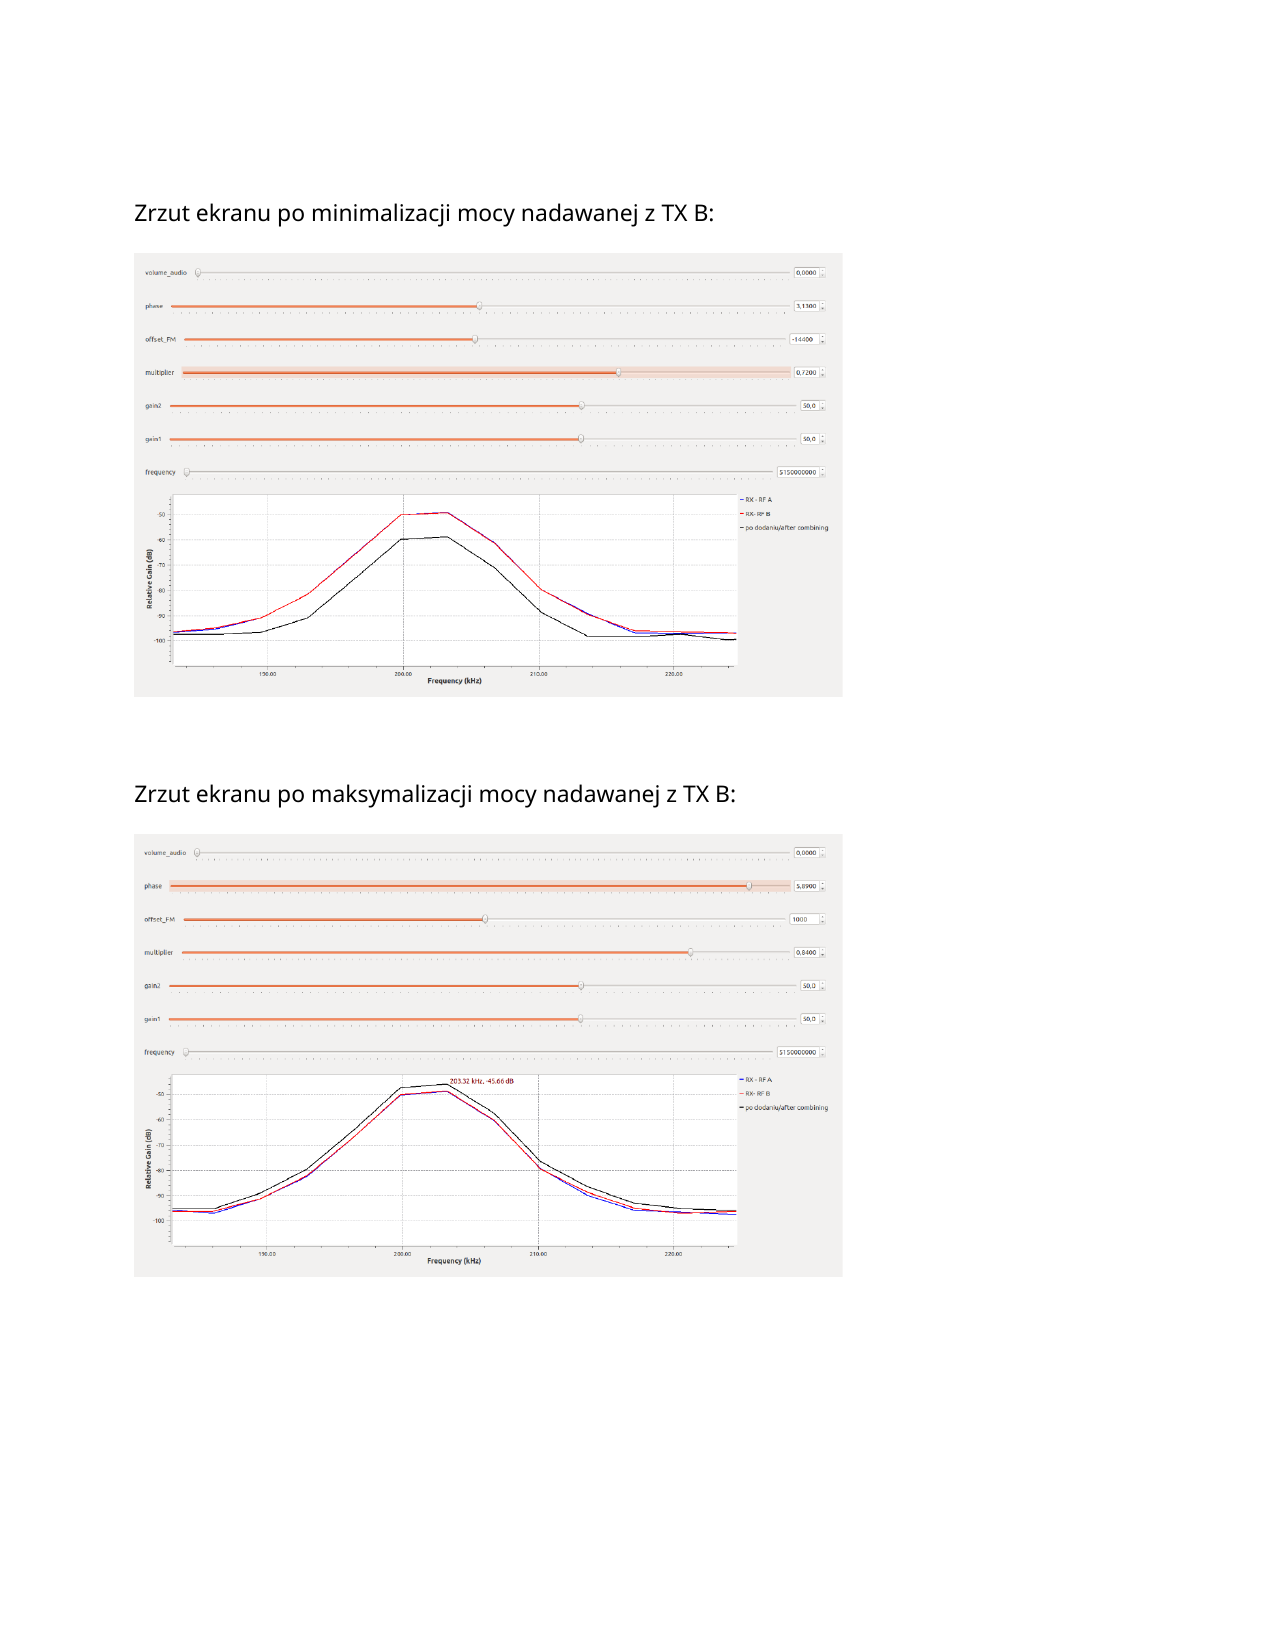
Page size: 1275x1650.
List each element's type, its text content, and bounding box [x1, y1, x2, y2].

picture [134, 834, 843, 1277]
list Zrzut ekranu po minimalizacji mocy nadawanej z TX B: [134, 197, 1122, 228]
list Zrzut ekranu po maksymalizacji mocy nadawanej z TX B: [134, 778, 1122, 809]
picture [134, 253, 843, 697]
